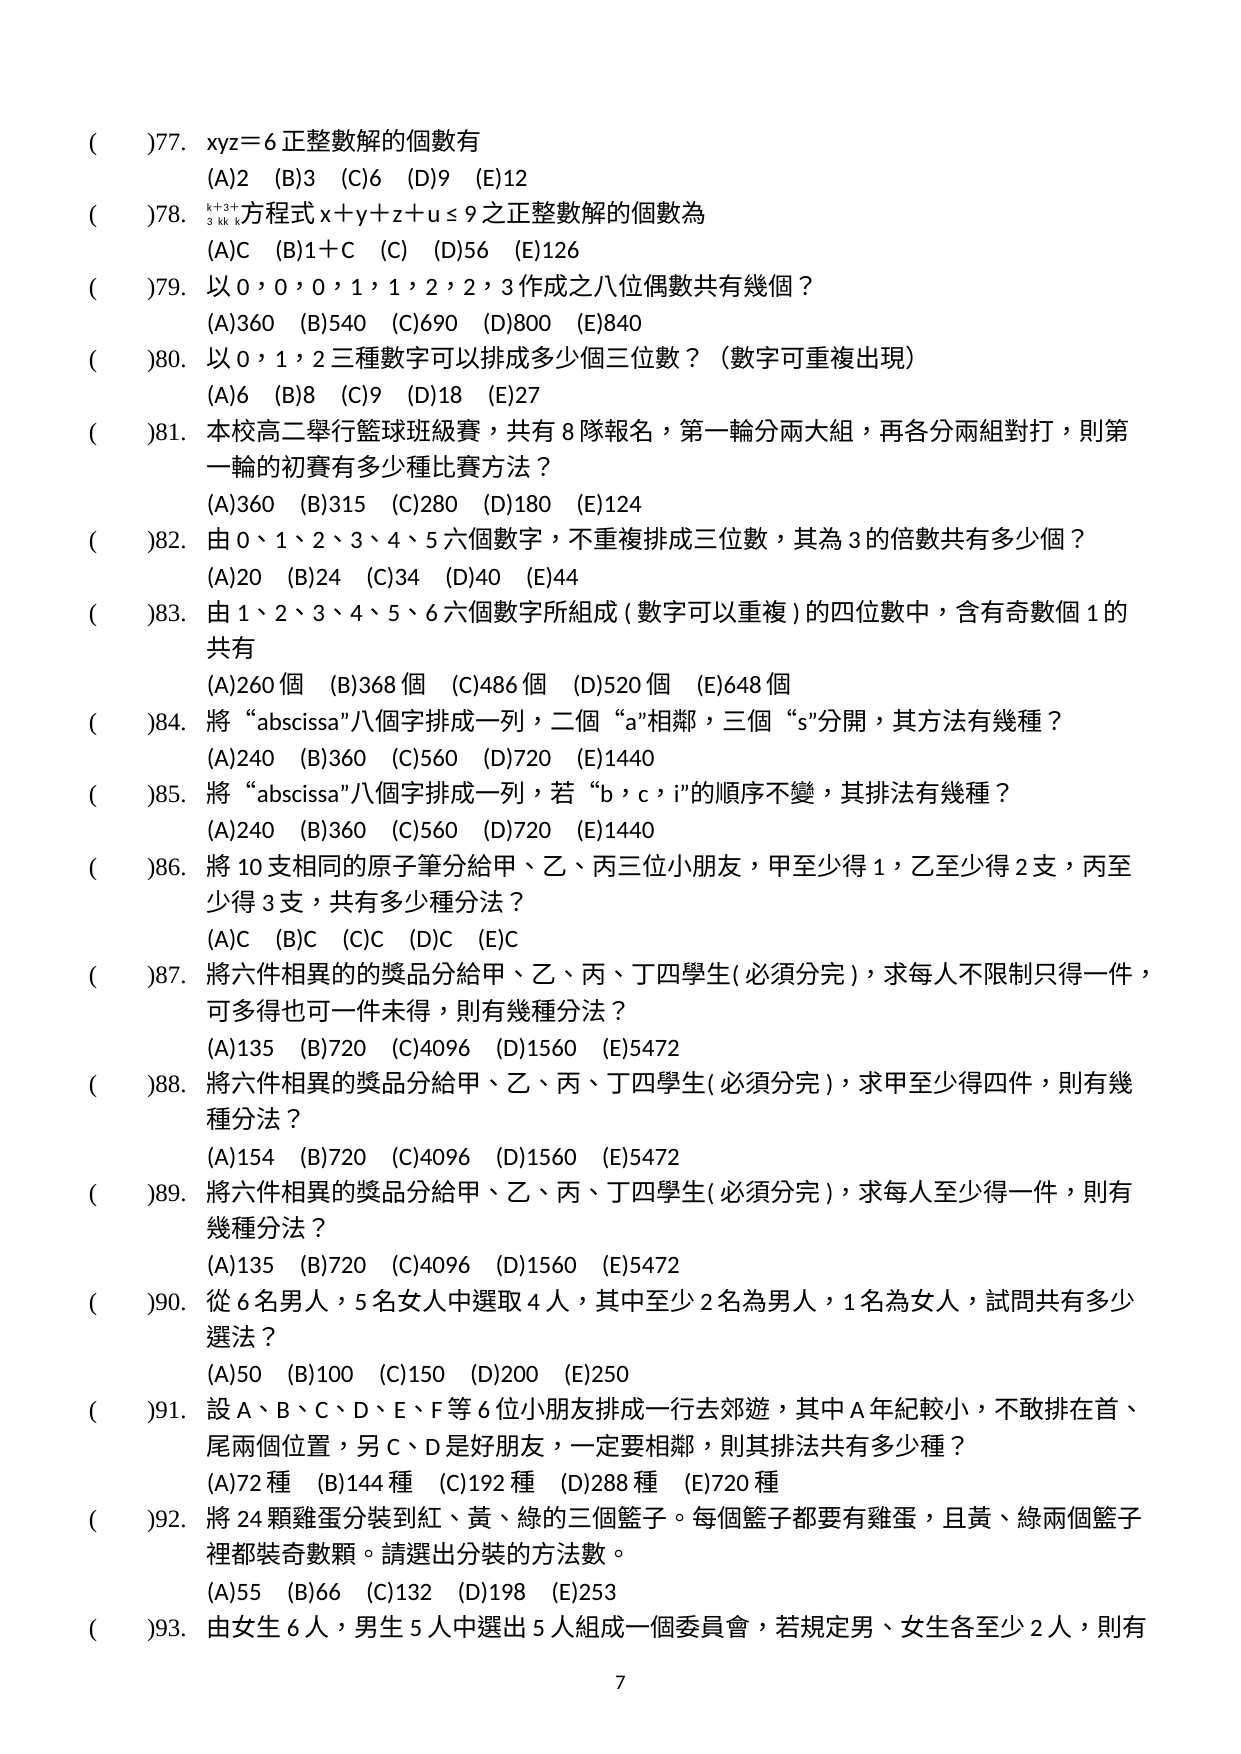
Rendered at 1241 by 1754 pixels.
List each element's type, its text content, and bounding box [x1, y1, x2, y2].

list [88, 1607, 1152, 1643]
list 設A、B、C、D、E、F等6位小朋友排成一行去郊遊，其中A年紀較小，不敢排在首、尾兩個位置，另C、D是好朋友，一定要相鄰，則其排法共有多少種？ (A)72種 (B)144種 (C)192種 (D)288種 (E)720種 [88, 1390, 1152, 1498]
list 以0，0，0，1，1，2，2，3作成之八位偶數共有幾個？ (A)360 (B)540 (C)690 (D)800 (E)840 [88, 266, 1152, 338]
list 將“abscissa”八個字排成一列，二個“a”相鄰，三個“s”分開，其方法有幾種？ (A)240 (B)360 (C)560 (D)720 (E)1440 [88, 701, 1152, 773]
list 本校高二舉行籃球班級賽，共有8隊報名，第一輪分兩大組，再各分兩組對打，則第一輪的初賽有多少種比賽方法？ (A)360 (B)315 (C)280 (D)180 (E)124 [88, 411, 1152, 520]
list 將六件相異的獎品分給甲、乙、丙、丁四學生( 必須分完 )，求甲至少得四件，則有幾種分法？ (A)154 (B)720 (C)4096 (D)1560 (E)5472 [88, 1063, 1152, 1172]
list 將六件相異的獎品分給甲、乙、丙、丁四學生( 必須分完 )，求每人至少得一件，則有幾種分法？ (A)135 (B)720 (C)4096 (D)1560 (E)5472 [88, 1172, 1152, 1281]
list 由0、1、2、3、4、5六個數字，不重複排成三位數，其為3的倍數共有多少個？ (A)20 (B)24 (C)34 (D)40 (E)44 [88, 520, 1152, 592]
list 將“abscissa”八個字排成一列，若“b，c，i”的順序不變，其排法有幾種？ (A)240 (B)360 (C)560 (D)720 (E)1440 [88, 773, 1152, 846]
list 由1、2、3、4、5、6六個數字所組成 ( 數字可以重複 ) 的四位數中，含有奇數個1的共有 (A)260個 (B)368個 (C)486個 (D)520個 (E)648個 [88, 592, 1152, 701]
list xyz＝6正整數解的個數有 (A)2 (B)3 (C)6 (D)9 (E)12 [88, 121, 1152, 193]
list 將六件相異的的獎品分給甲、乙、丙、丁四學生( 必須分完 )，求每人不限制只得一件，可多得也可一件未得，則有幾種分法？ (A)135 (B)720 (C)4096 (D)1560 (E)5472 [88, 955, 1152, 1063]
list 將24顆雞蛋分裝到紅、黃、綠的三個籃子。每個籃子都要有雞蛋，且黃、綠兩個籃子裡都裝奇數顆。請選出分裝的方法數。 (A)55 (B)66 (C)132 (D)198 (E)253 [88, 1498, 1152, 1607]
list 以0，1，2三種數字可以排成多少個三位數？（數字可重複出現） (A)6 (B)8 (C)9 (D)18 (E)27 [88, 338, 1152, 411]
list 從6名男人，5名女人中選取4人，其中至少2名為男人，1名為女人，試問共有多少選法？ (A)50 (B)100 (C)150 (D)200 (E)250 [88, 1281, 1152, 1390]
list 將10支相同的原子筆分給甲、乙、丙三位小朋友，甲至少得1，乙至少得2支，丙至少得3支，共有多少種分法？ (A)C (B)C (C)C (D)C (E)C [88, 846, 1152, 955]
list 方程式x＋y＋z＋u ≤ 9之正整數解的個數為 (A)C (B)1＋C (C) (D)56 (E)126 [88, 193, 1152, 266]
